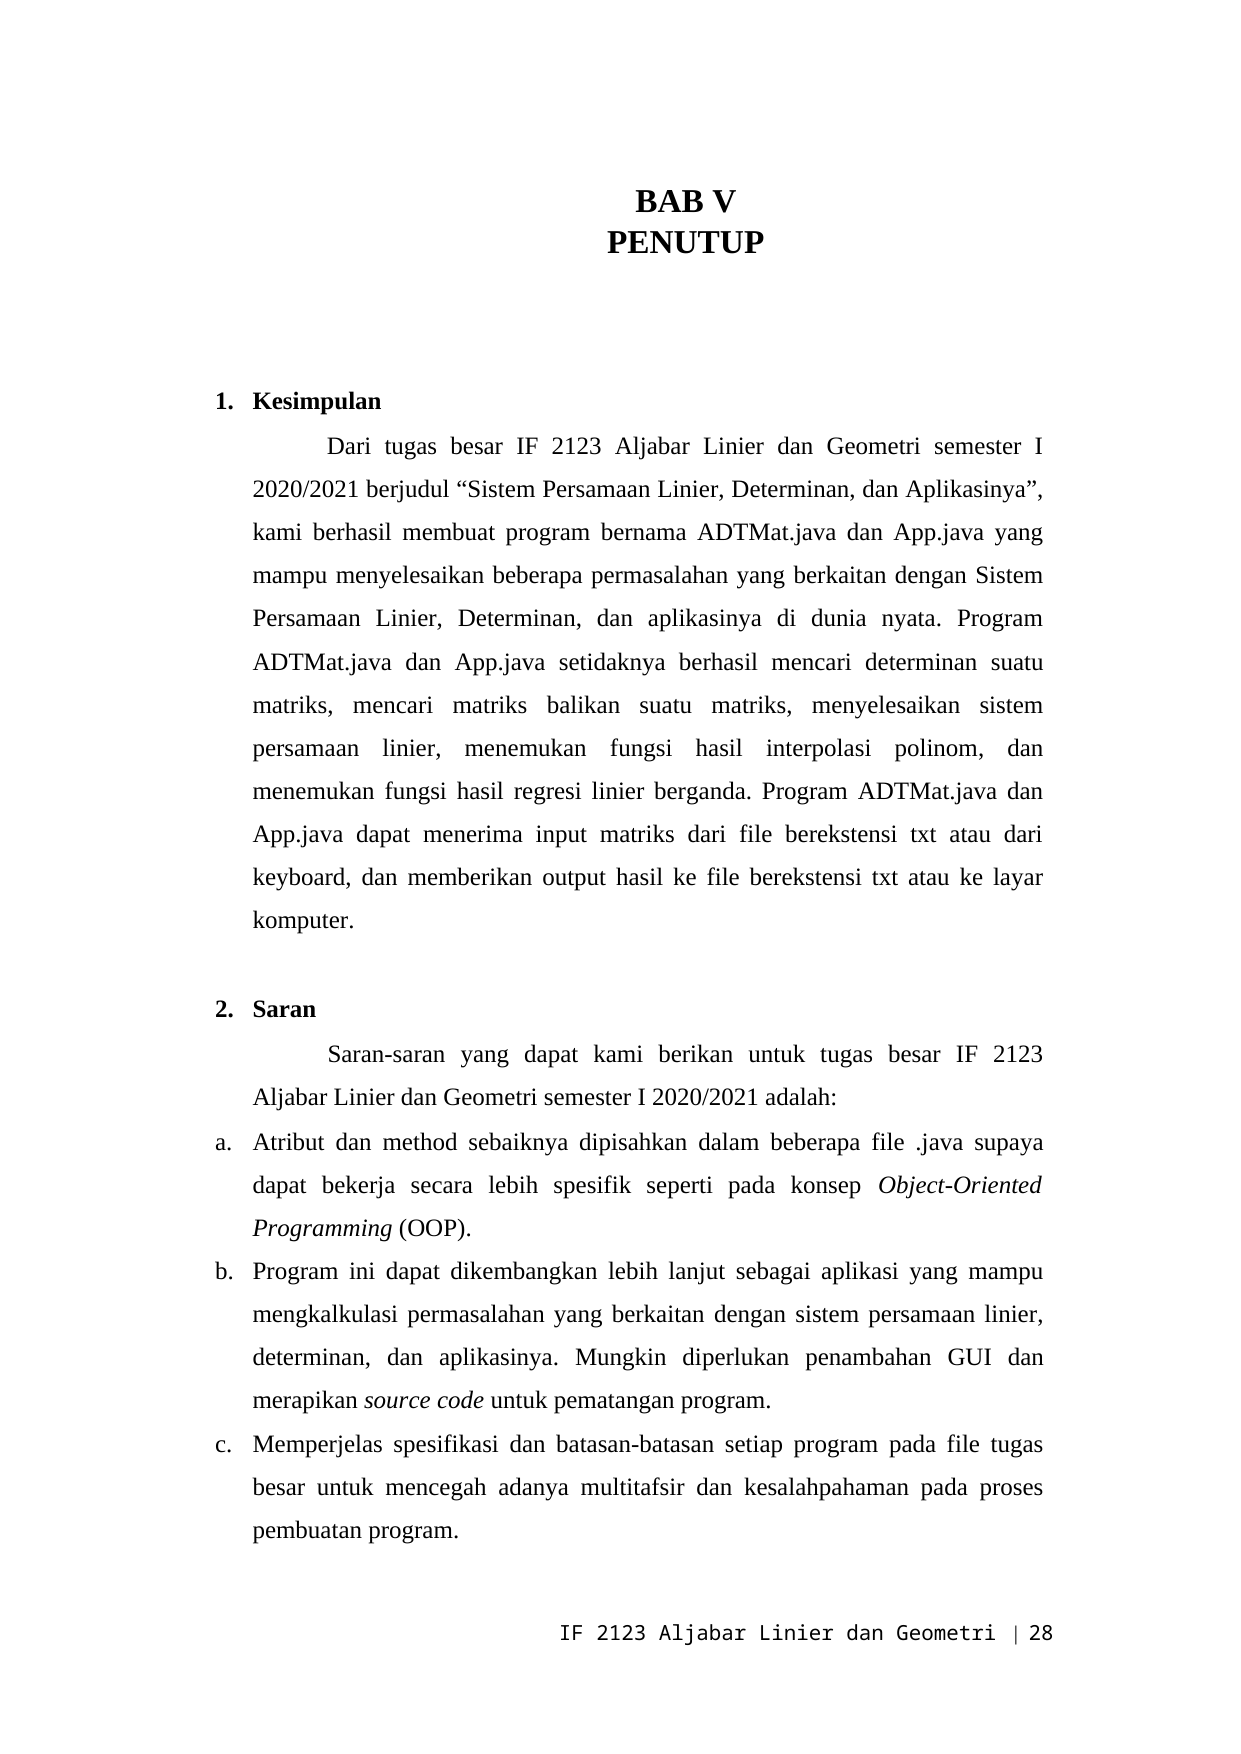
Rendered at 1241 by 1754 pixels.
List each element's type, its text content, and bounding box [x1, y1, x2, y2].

list Program ini dapat dikembangkan lebih lanjut sebagai aplikasi yang mampu mengkalkulasi permasalahan yang berkaitan dengan sistem persamaan linier, determinan, dan aplikasinya. Mungkin diperlukan penambahan GUI dan merapikan source code untuk pematangan program. [215, 1256, 1044, 1414]
list Atribut dan method sebaiknya dipisahkan dalam beberapa file .java supaya dapat bekerja secara lebih spesifik seperti pada konsep Object-Oriented Programming (OOP). [215, 1127, 1044, 1242]
text BAB V [253, 182, 1044, 220]
text Dari tugas besar IF 2123 Aljabar Linier dan Geometri semester I 2020/2021 berjudul “Sistem Persamaan Linier, Determinan, dan Aplikasinya”, kami berhasil membuat program bernama ADTMat.java dan App.java yang mampu menyelesaikan beberapa permasalahan yang berkaitan dengan Sistem Persamaan Linier, Determinan, dan aplikasinya di dunia nyata. Program ADTMat.java dan App.java setidaknya berhasil mencari determinan suatu matriks, mencari matriks balikan suatu matriks, menyelesaikan sistem persamaan linier, menemukan fungsi hasil interpolasi polinom, dan menemukan fungsi hasil regresi linier berganda. Program ADTMat.java dan App.java dapat menerima input matriks dari file berekstensi txt atau dari keyboard, dan memberikan output hasil ke file berekstensi txt atau ke layar komputer. [252, 431, 1044, 934]
text PENUTUP [253, 223, 1044, 261]
list Memperjelas spesifikasi dan batasan-batasan setiap program pada file tugas besar untuk mencegah adanya multitafsir dan kesalahpahaman pada proses pembuatan program. [215, 1429, 1044, 1544]
list Kesimpulan [215, 386, 1044, 415]
list Saran [215, 994, 1044, 1023]
text Saran-saran yang dapat kami berikan untuk tugas besar IF 2123 Aljabar Linier dan Geometri semester I 2020/2021 adalah: [252, 1039, 1044, 1111]
